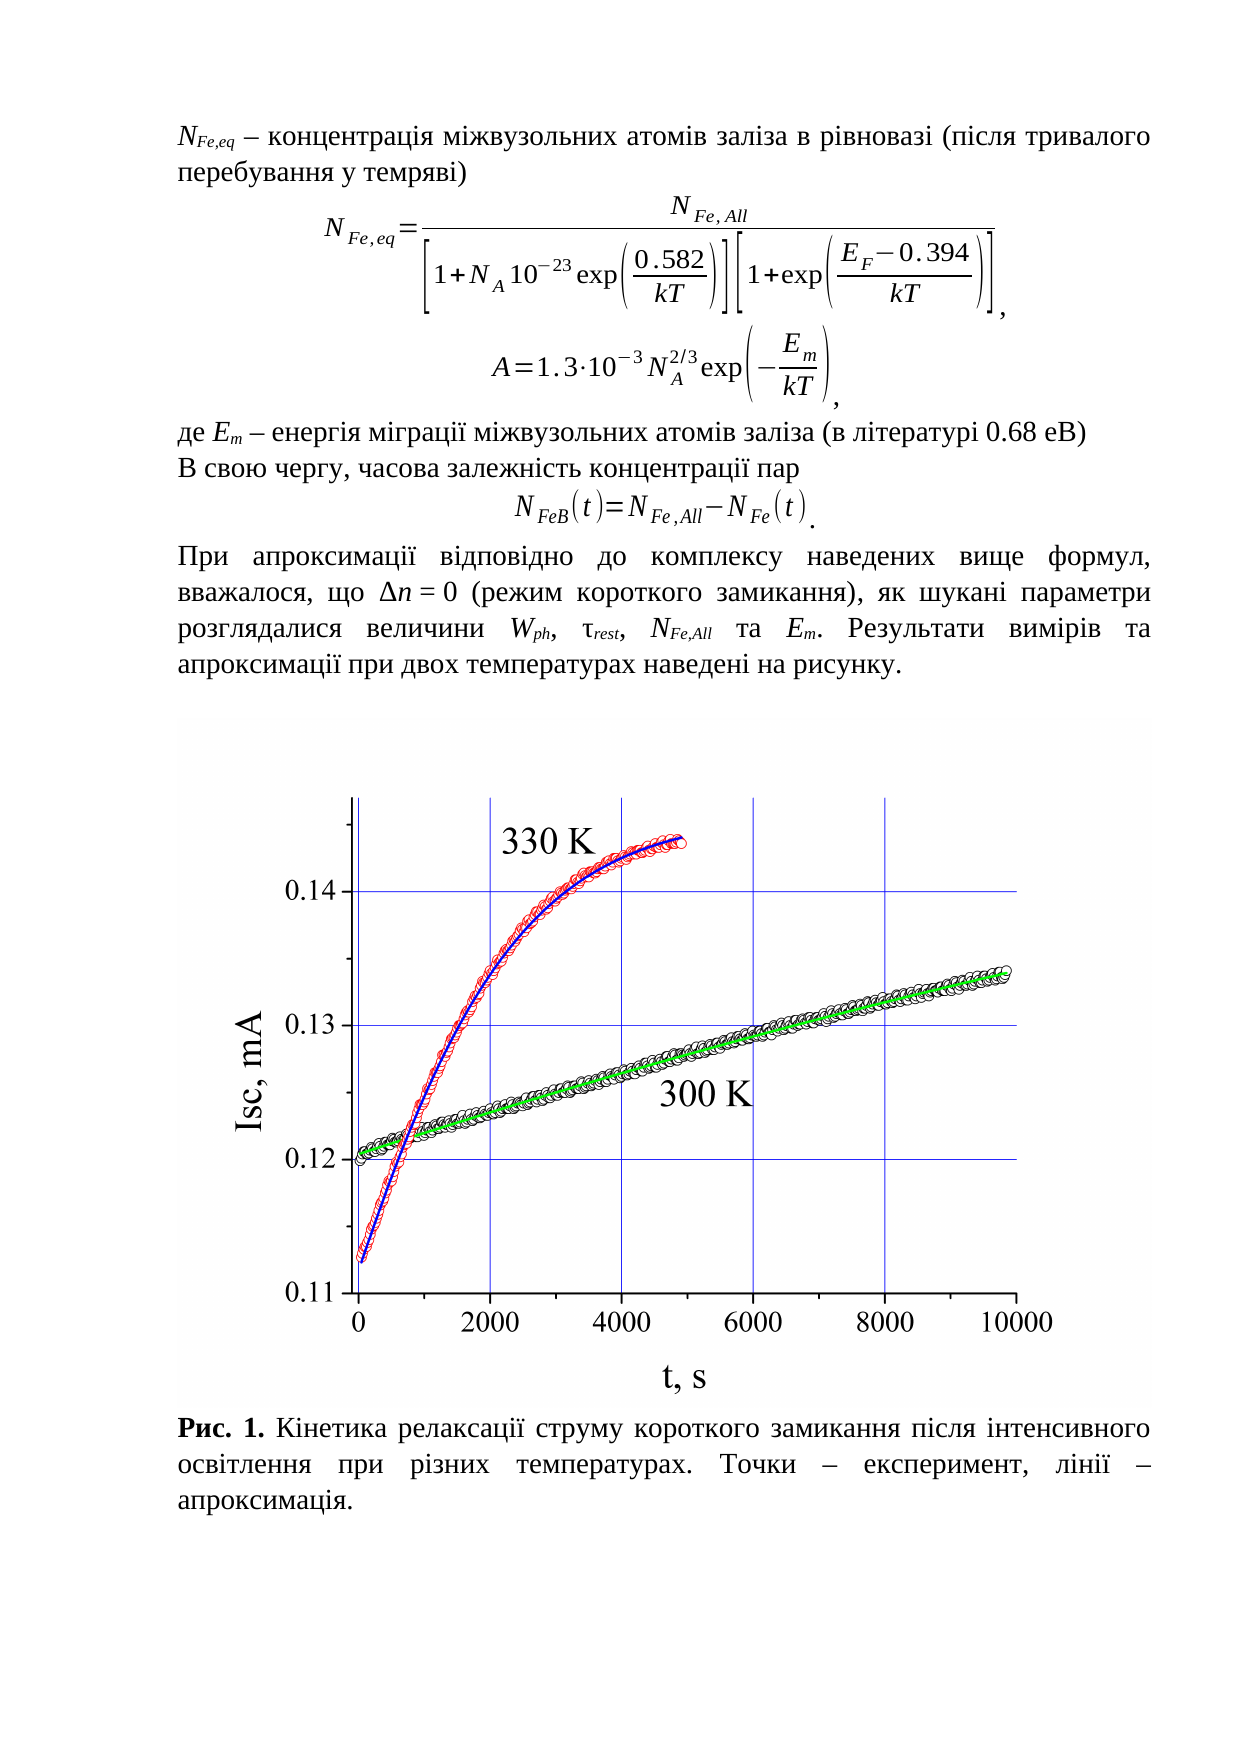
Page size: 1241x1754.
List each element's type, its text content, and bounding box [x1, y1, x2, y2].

text Рис. 1. Кінетика релаксації струму короткого замикання після інтенсивного освітлення при різних температурах. Точки – експеримент, лінії – апроксимація. [177, 1410, 1152, 1516]
text NFe,eq – концентрація міжвузольних атомів заліза в рівновазі (після тривалого перебування у темряві) [177, 118, 1152, 188]
text , [177, 324, 1152, 412]
text . [177, 487, 1152, 535]
text де Εm – енергія міграції міжвузольних атомів заліза (в літературі 0.68 еВ) [177, 414, 1152, 448]
text При апроксимації відповідно до комплексу наведених вище формул, вважалося, що Δn = 0 (режим короткого замикання), як шукані параметри розглядалися величини Wph, τrest, NFe,All та Em. Результати вимірів та апроксимації при двох температурах наведені на рисунку. [177, 538, 1152, 680]
text , [177, 190, 1152, 322]
text В свою чергу, часова залежність концентрації пар [177, 451, 1152, 484]
picture [177, 718, 1152, 1408]
